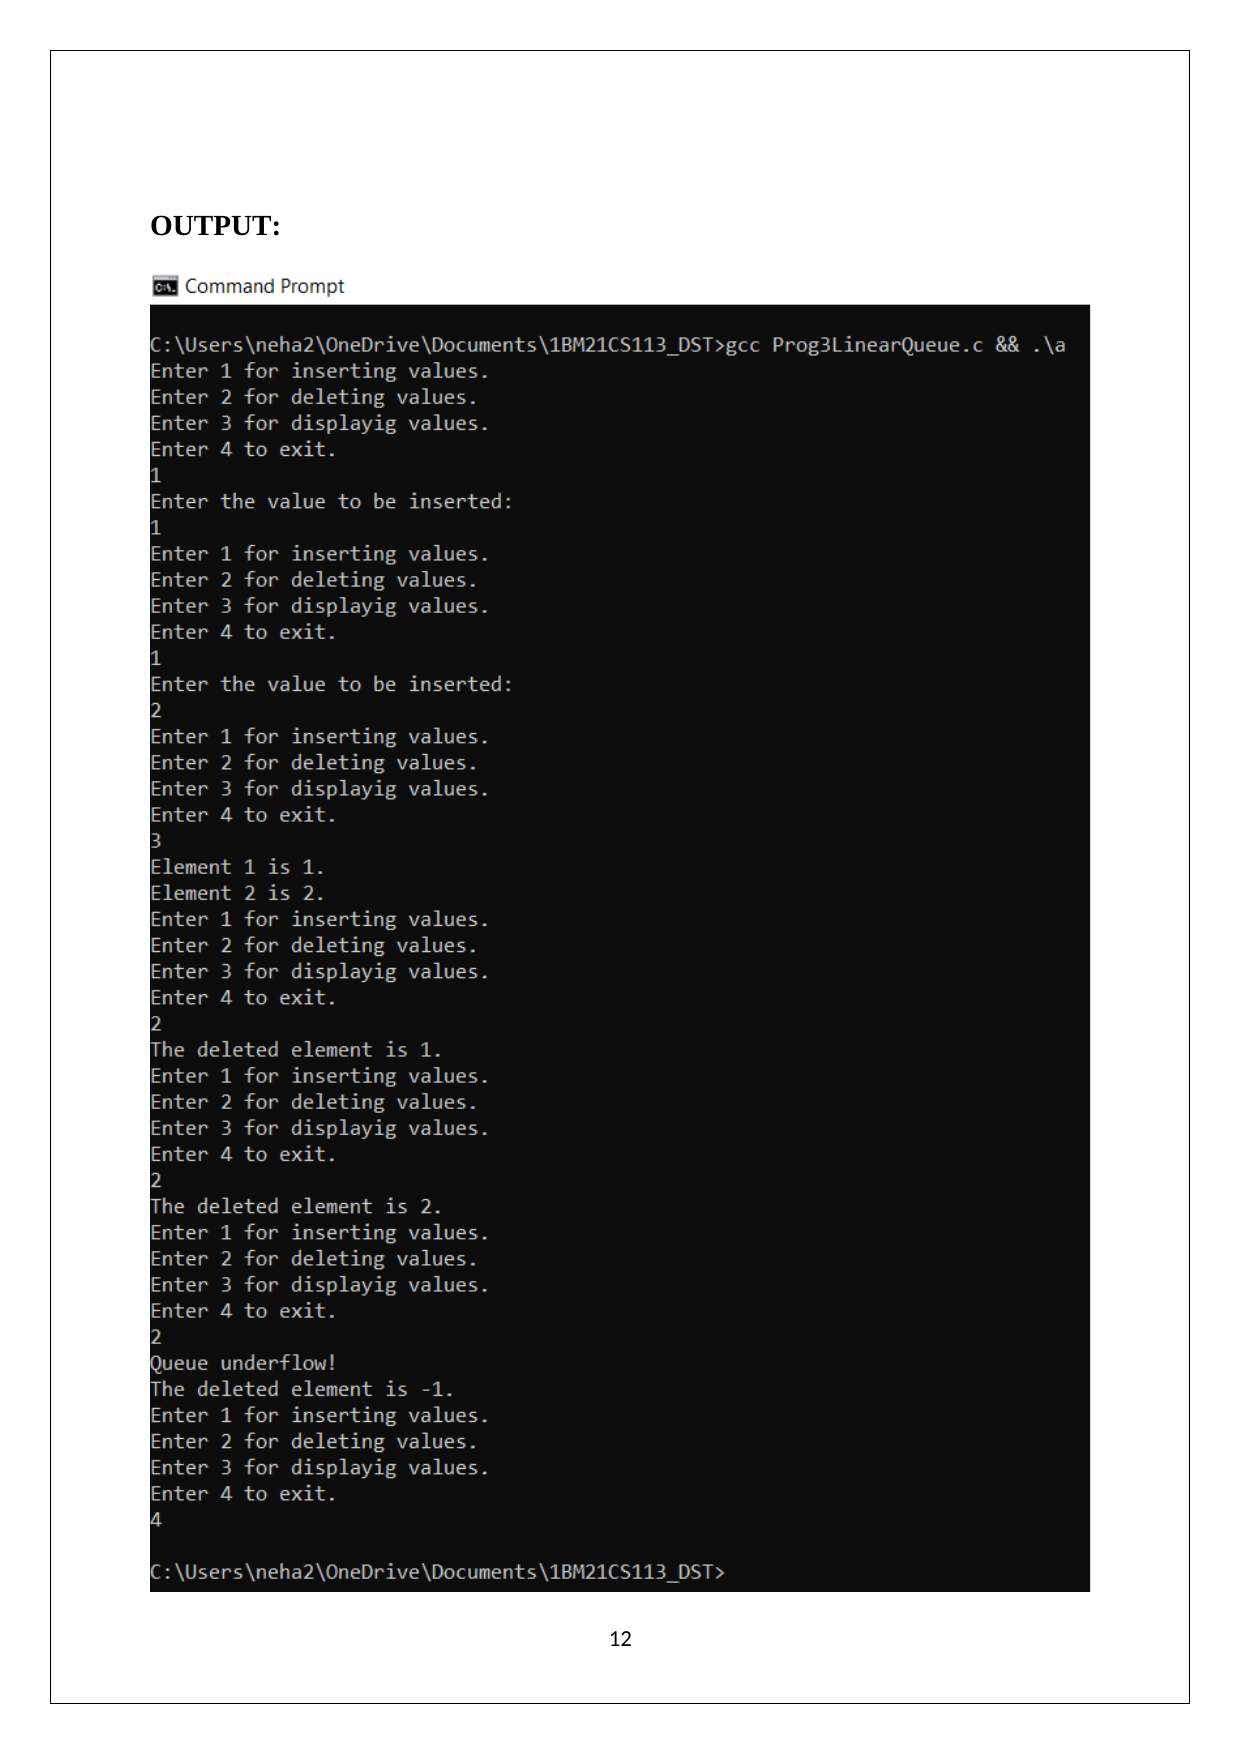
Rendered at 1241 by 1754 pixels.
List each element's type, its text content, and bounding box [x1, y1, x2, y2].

picture [150, 267, 1091, 1592]
text OUTPUT: [150, 208, 1090, 242]
